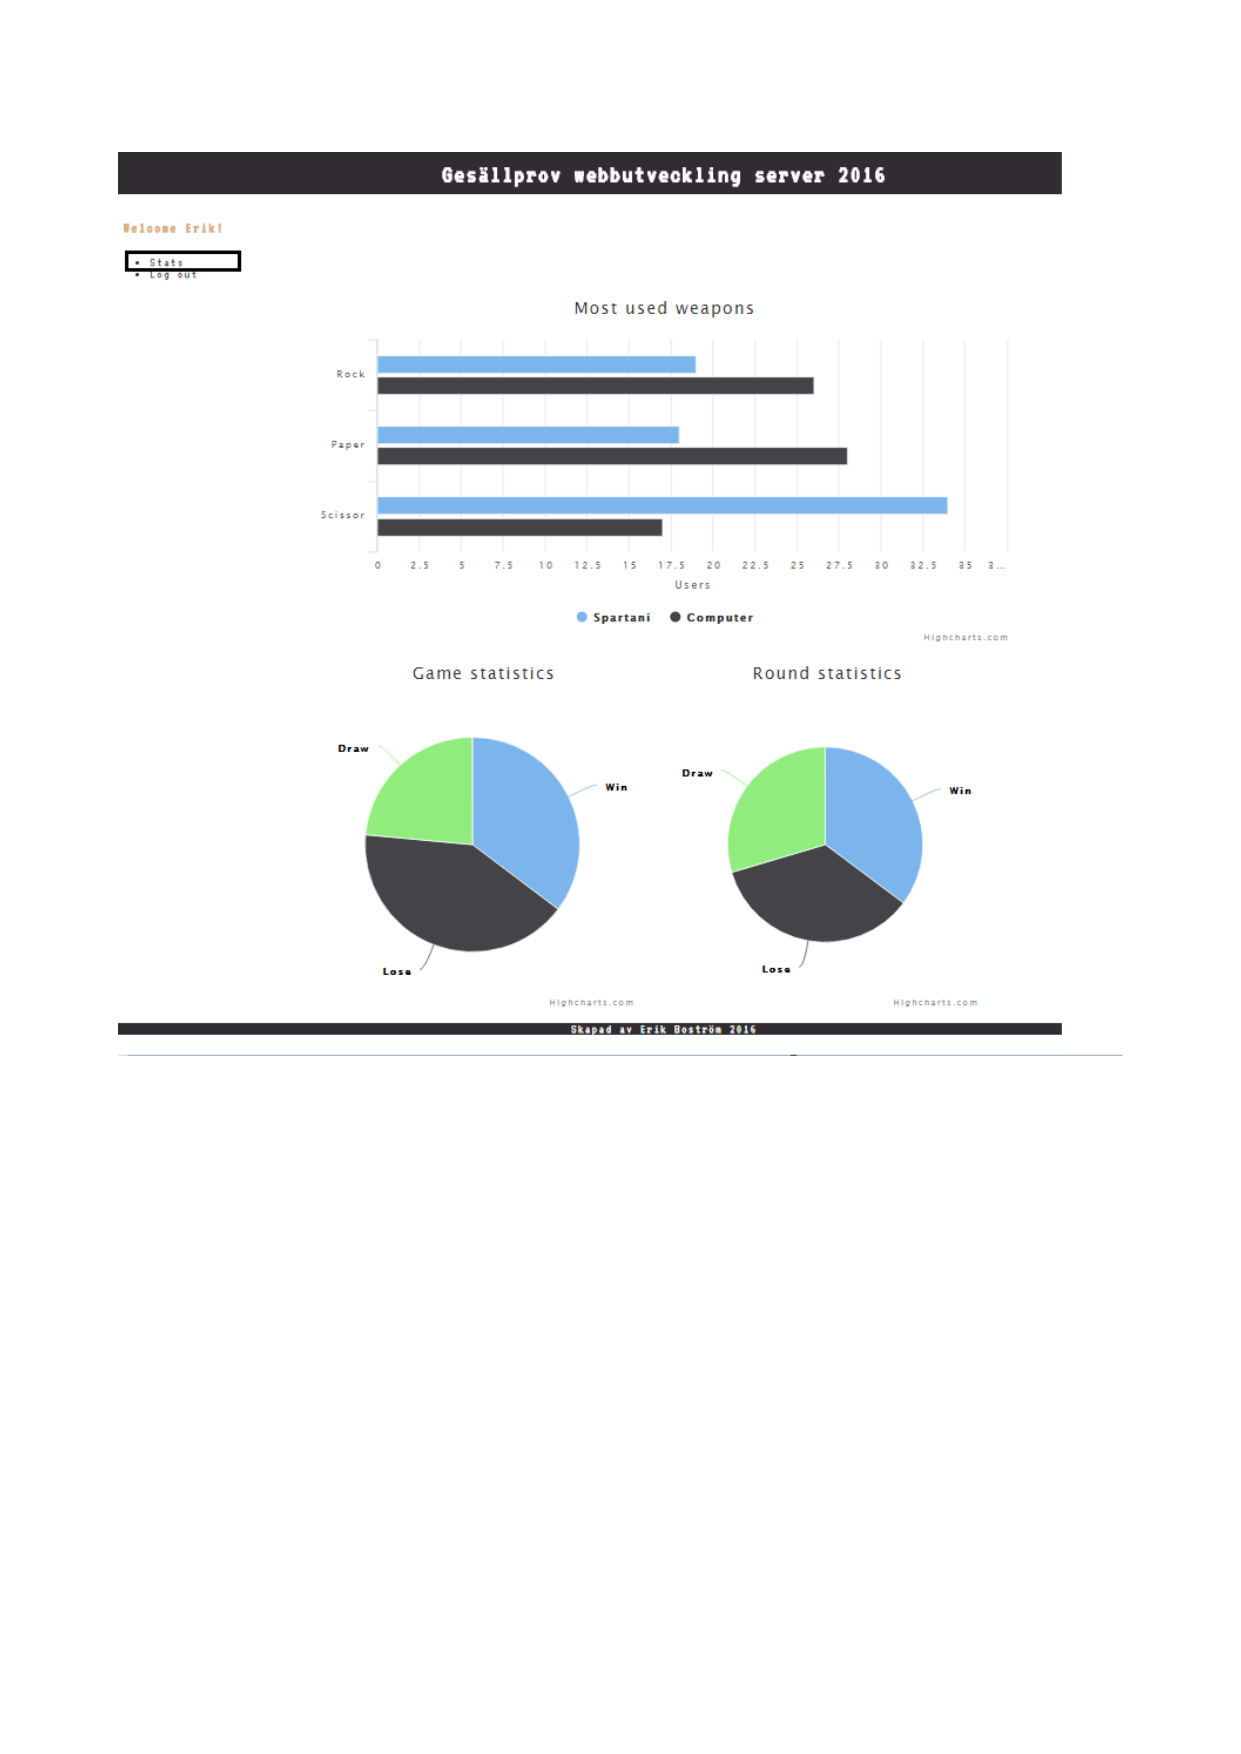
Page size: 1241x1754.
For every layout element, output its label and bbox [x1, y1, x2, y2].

picture [118, 152, 1123, 1056]
